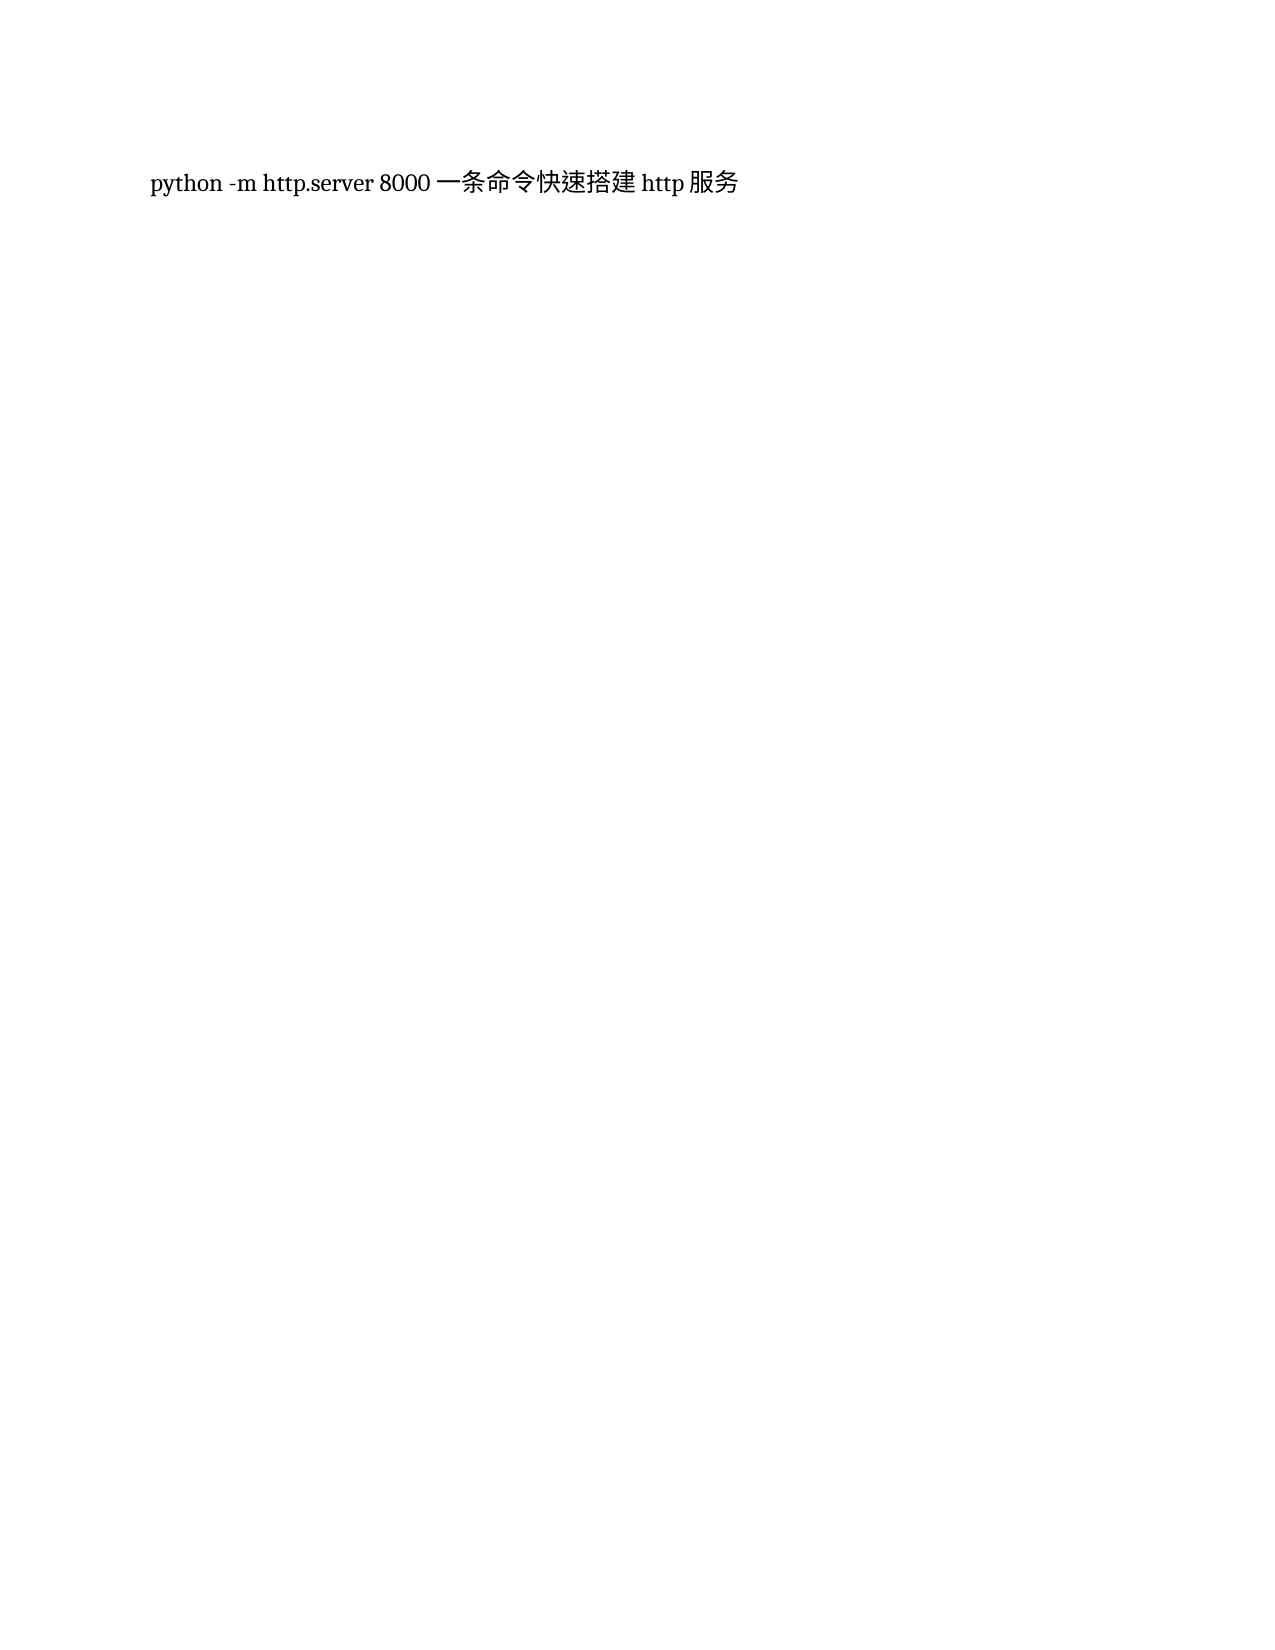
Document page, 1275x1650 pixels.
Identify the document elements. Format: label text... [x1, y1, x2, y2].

text python -m http.server 8000 一条命令快速搭建http服务 [150, 169, 1125, 197]
